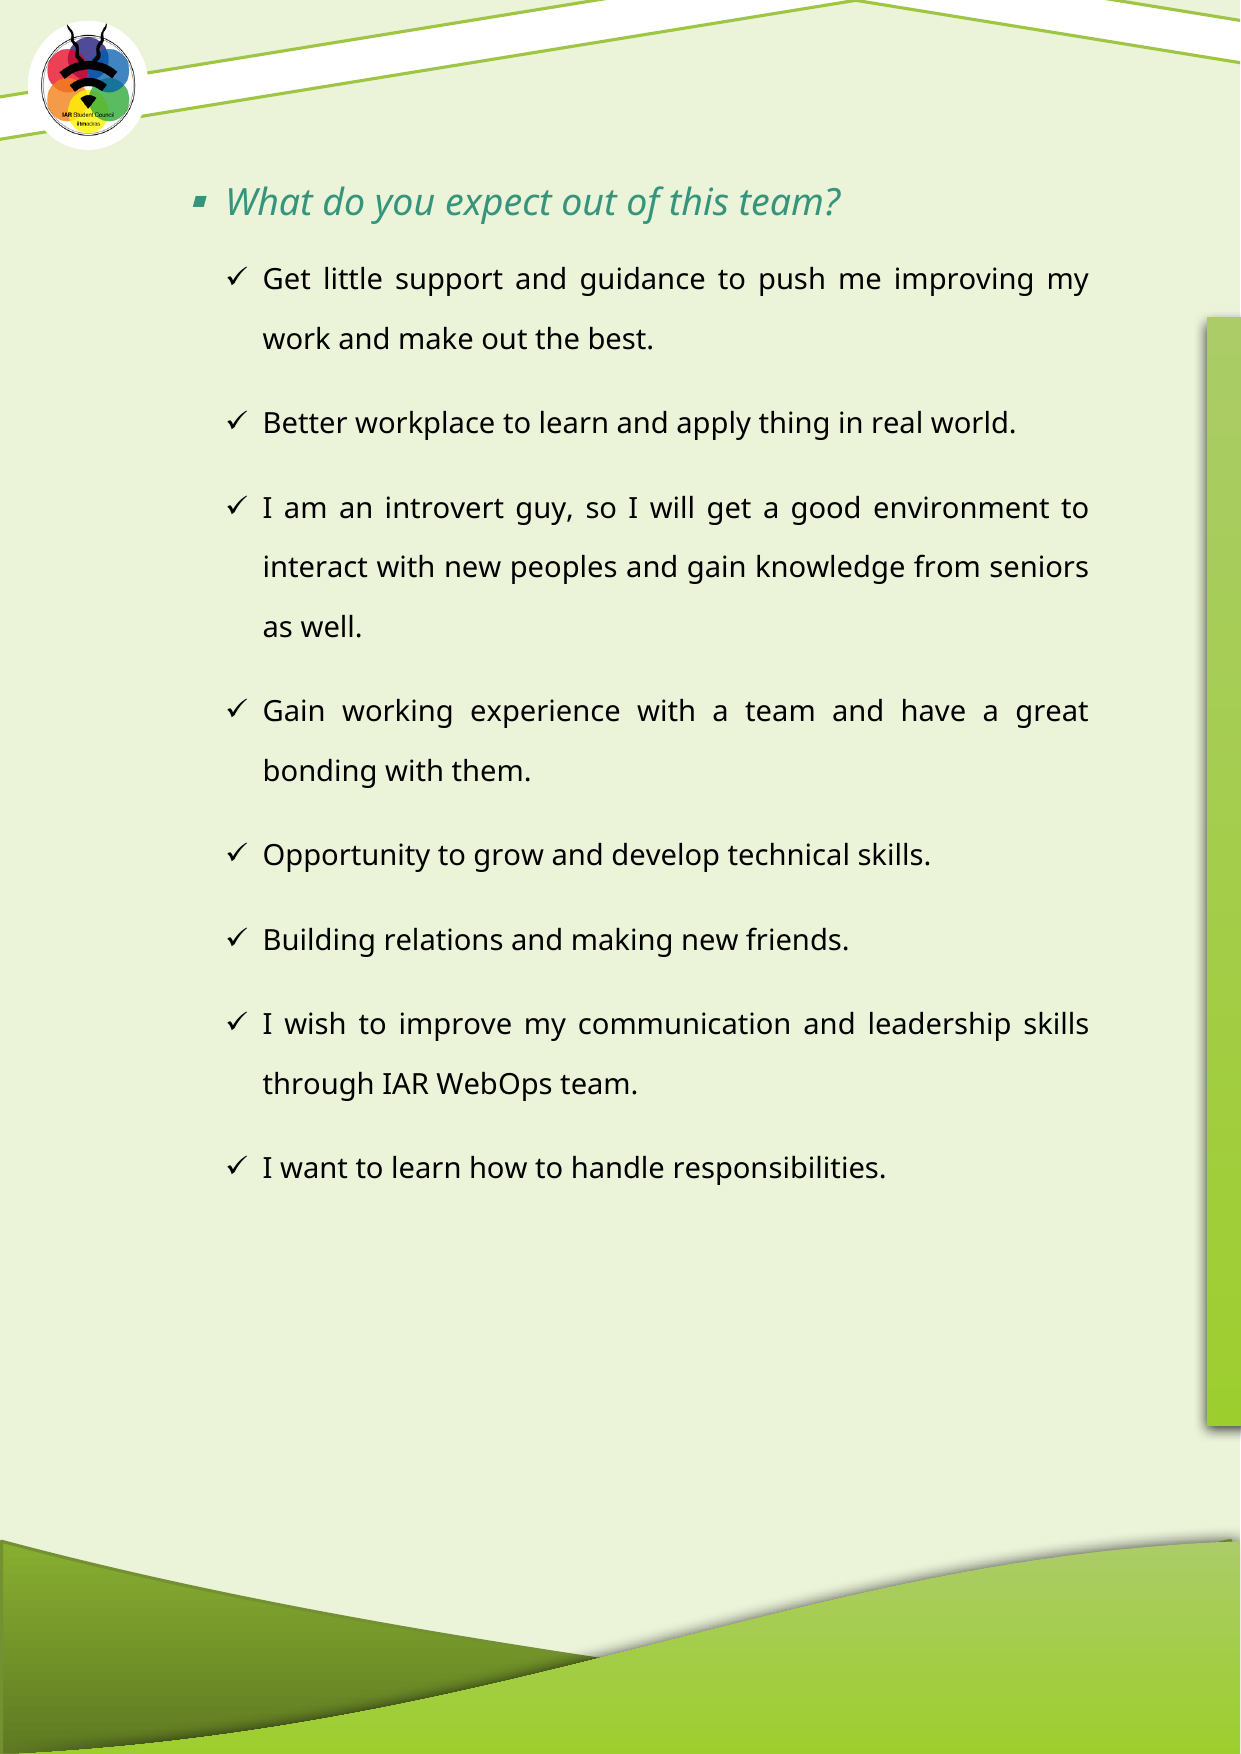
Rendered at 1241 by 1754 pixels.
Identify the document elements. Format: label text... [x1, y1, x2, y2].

picture [27, 20, 149, 150]
list Building relations and making new friends. [225, 919, 1090, 959]
list I want to learn how to handle responsibilities. [225, 1147, 1090, 1187]
list Gain working experience with a team and have a great bonding with them. [225, 691, 1090, 790]
list Get little support and guidance to push me improving my work and make out the best. [225, 259, 1090, 358]
list What do you expect out of this team? [187, 175, 1090, 226]
list Opportunity to grow and develop technical skills. [225, 834, 1090, 874]
list Better workplace to learn and apply thing in real world. [225, 403, 1090, 442]
list I wish to improve my communication and leadership skills through IAR WebOps team. [225, 1003, 1090, 1103]
list I am an introvert guy, so I will get a good environment to interact with new peoples and gain knowledge from seniors as well. [225, 487, 1090, 646]
